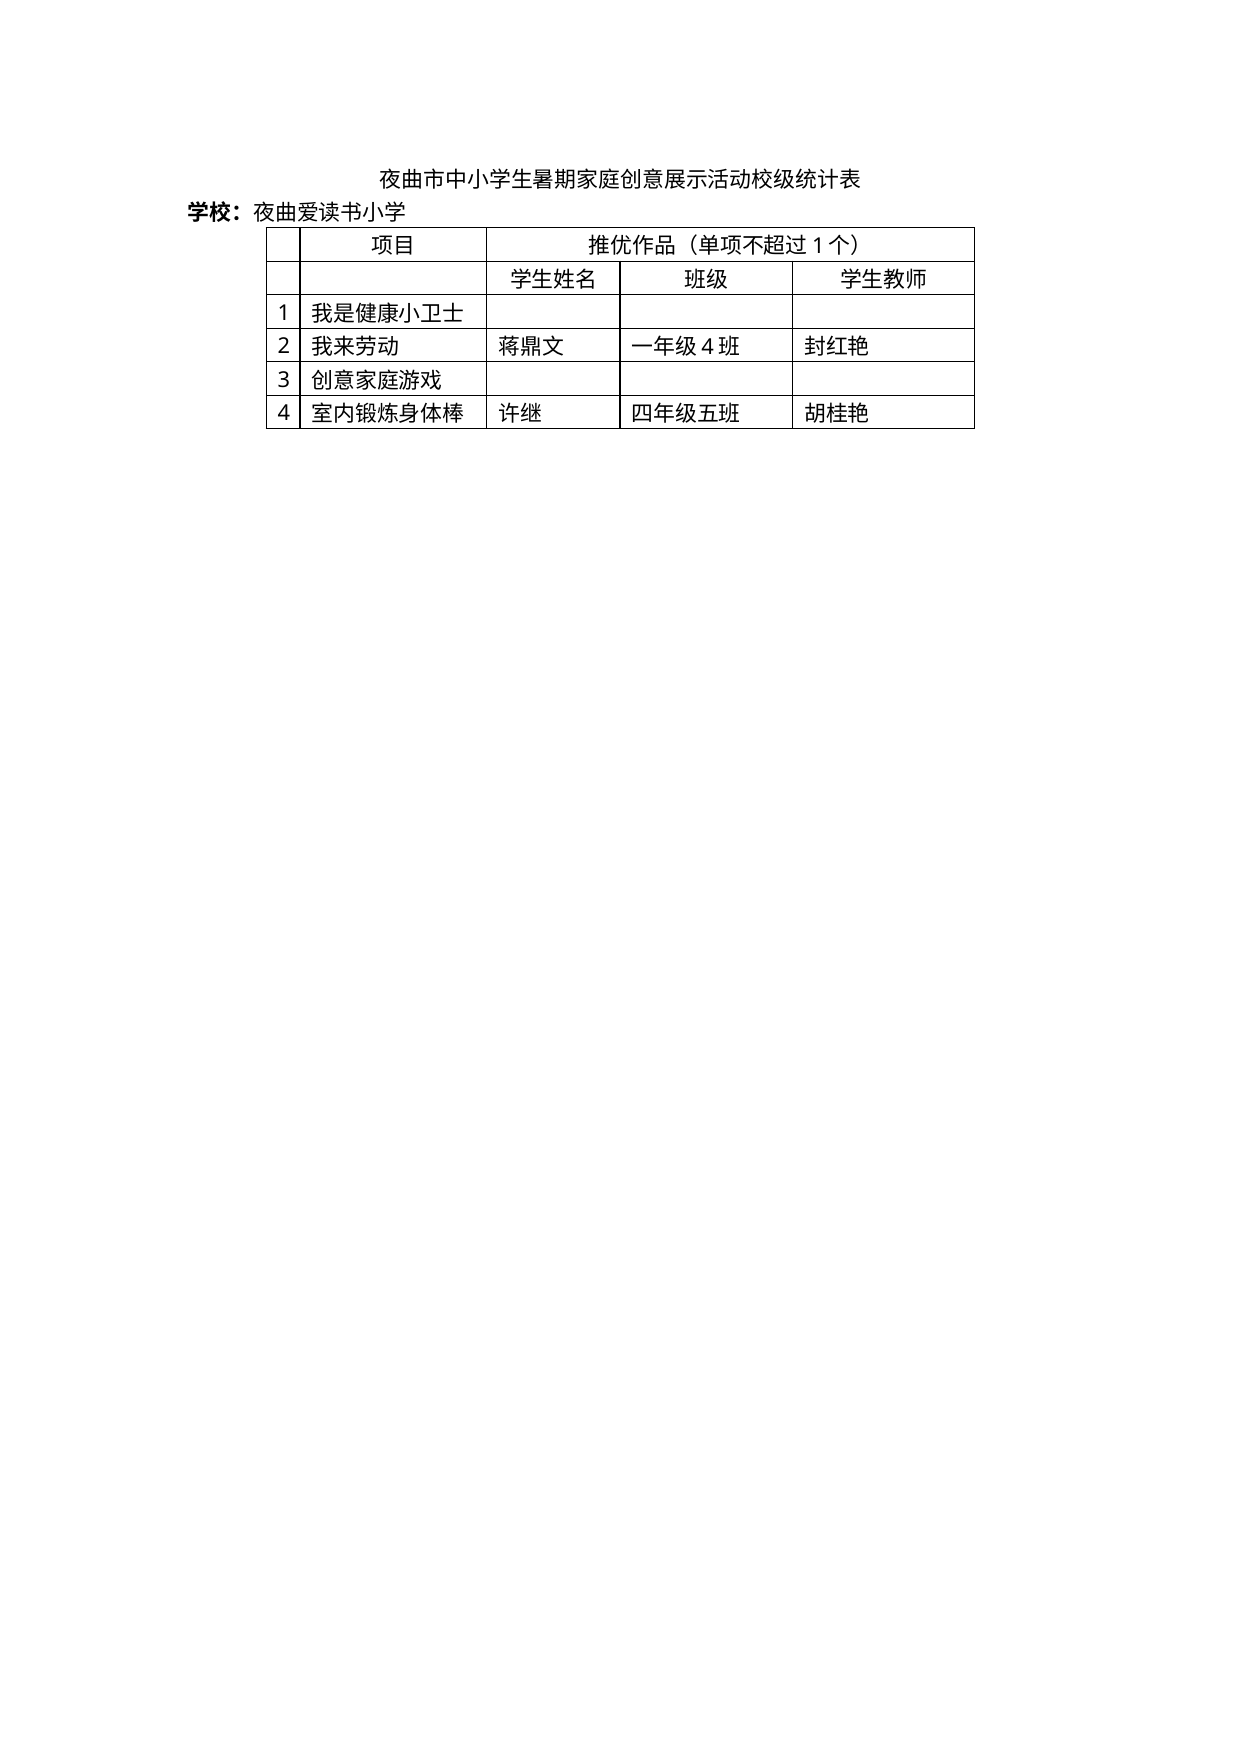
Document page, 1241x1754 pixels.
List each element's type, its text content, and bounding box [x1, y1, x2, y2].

text 夜曲市中小学生暑期家庭创意展示活动校级统计表 [187, 162, 1053, 194]
table_cell [793, 362, 974, 395]
table_cell 蒋鼎文 [487, 329, 619, 361]
table_cell 班级 [621, 262, 792, 294]
table_cell 4 [267, 396, 299, 428]
table_cell 3 [267, 362, 299, 395]
table_cell [621, 362, 792, 395]
table_cell 一年级4班 [621, 329, 792, 361]
table_cell 室内锻炼身体棒 [301, 396, 486, 428]
table_cell 四年级五班 [621, 396, 792, 428]
table_cell 许继 [487, 396, 619, 428]
table_cell [267, 262, 299, 294]
table_cell 1 [267, 295, 299, 328]
table_cell 2 [267, 329, 299, 361]
table_cell 胡桂艳 [793, 396, 974, 428]
table_cell [621, 295, 792, 328]
table_cell [301, 262, 486, 294]
table_cell 学生教师 [793, 262, 974, 294]
table_cell 封红艳 [793, 329, 974, 361]
table_header 推优作品（单项不超过1个） [487, 228, 974, 261]
table_cell 创意家庭游戏 [301, 362, 486, 395]
table_cell [487, 362, 619, 395]
table_cell 我是健康小卫士 [301, 295, 486, 328]
table_cell [487, 295, 619, 328]
table_header 项目 [301, 228, 486, 261]
table_cell 我来劳动 [301, 329, 486, 361]
table_header [267, 228, 299, 261]
table_cell [793, 295, 974, 328]
table_cell 学生姓名 [487, 262, 619, 294]
text 学校：夜曲爱读书小学 [187, 194, 1053, 227]
